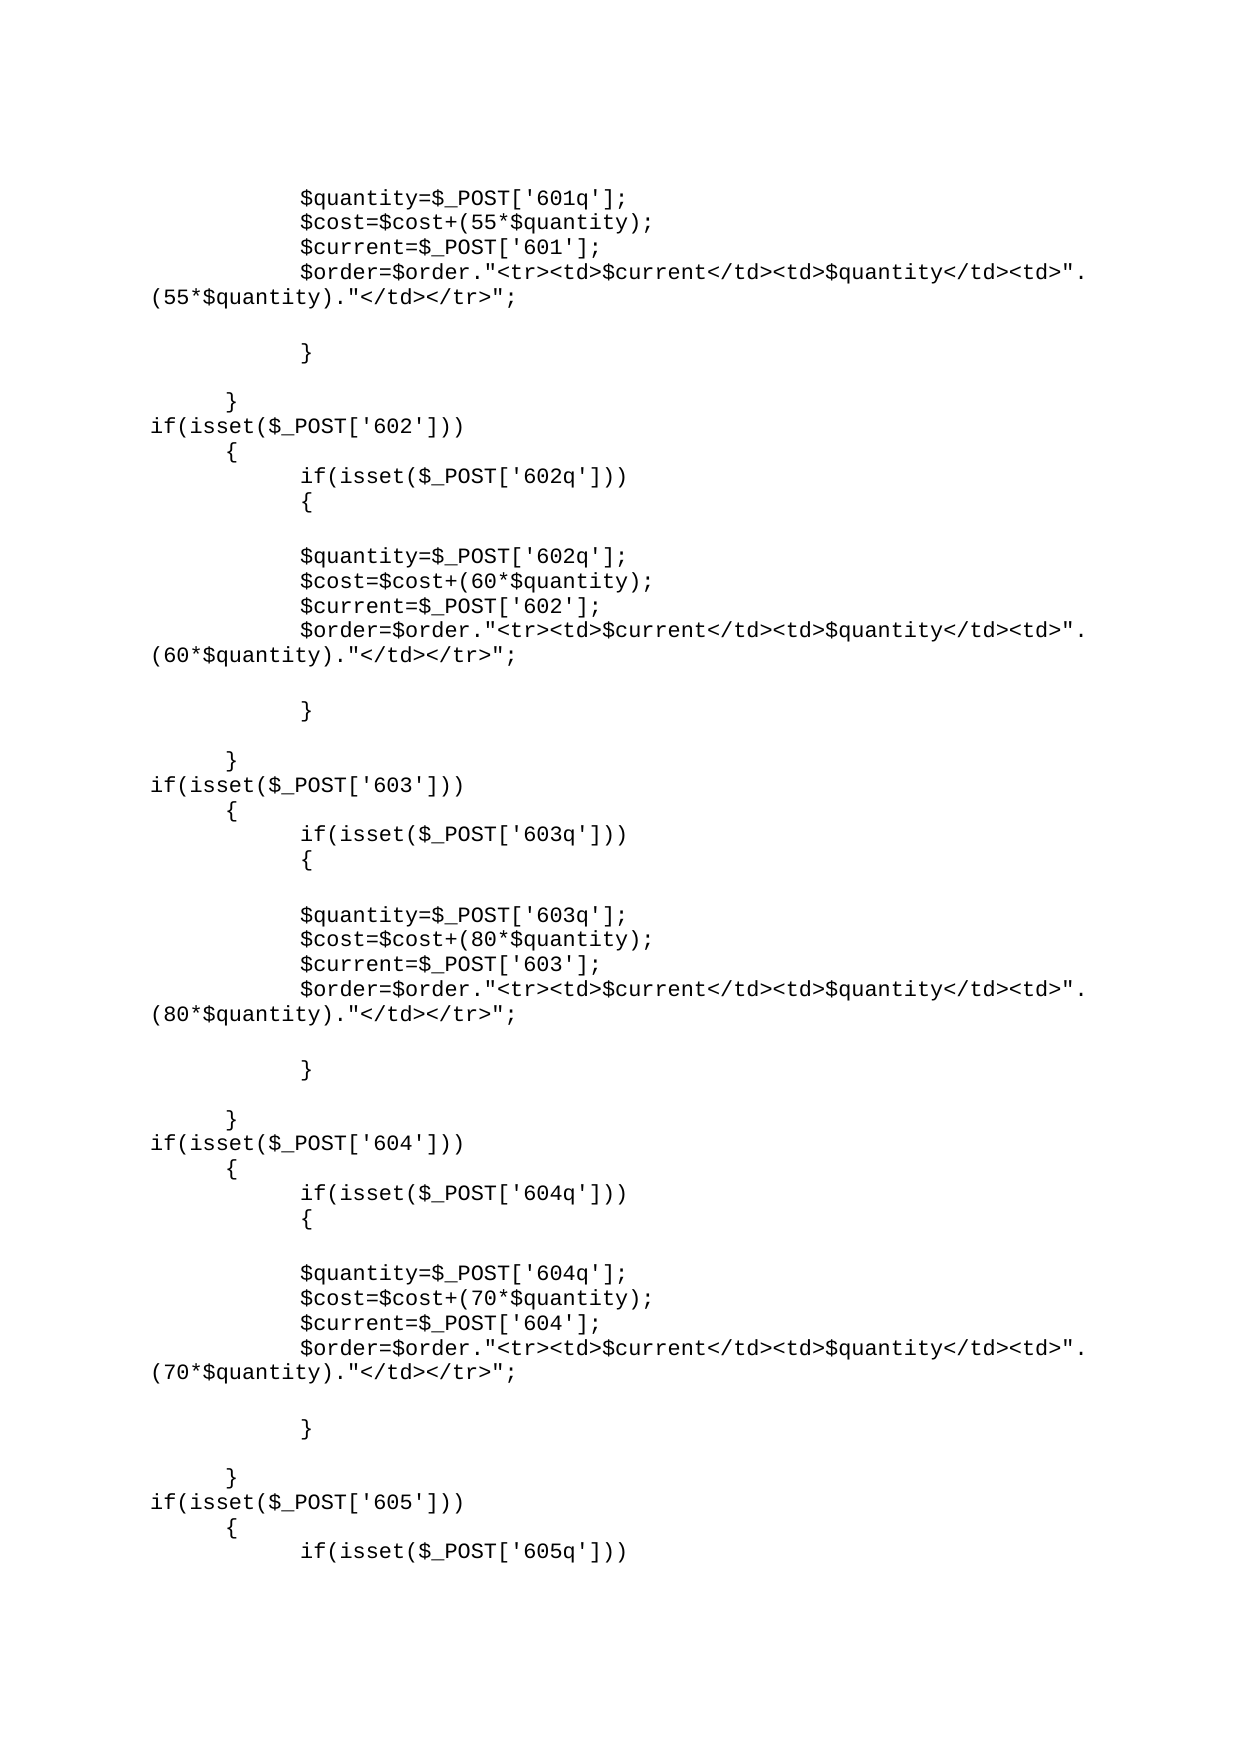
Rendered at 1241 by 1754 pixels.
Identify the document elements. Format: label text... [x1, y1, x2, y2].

text if(isset($_POST['604q'])) [150, 1182, 1091, 1207]
text $cost=$cost+(55*$quantity); [150, 211, 1091, 236]
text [150, 1337, 1091, 1386]
text { [150, 1157, 1091, 1182]
text $quantity=$_POST['603q']; [150, 904, 1091, 928]
text { [150, 799, 1091, 824]
text } [150, 749, 1091, 774]
text } [150, 1058, 1091, 1083]
text $current=$_POST['603']; [150, 953, 1091, 978]
text { [150, 1516, 1091, 1541]
text { [150, 1207, 1091, 1232]
text { [150, 848, 1091, 873]
text if(isset($_POST['605'])) [150, 1491, 1091, 1516]
text } [150, 391, 1091, 416]
text $order=$order."<tr><td>$current</td><td>$quantity</td><td>".(80*$quantity)."</td></tr>"; [150, 978, 1091, 1028]
text } [150, 700, 1091, 724]
text } [150, 341, 1091, 366]
text } [150, 1417, 1091, 1442]
text if(isset($_POST['602'])) [150, 416, 1091, 440]
text $cost=$cost+(70*$quantity); [150, 1287, 1091, 1312]
text $order=$order."<tr><td>$current</td><td>$quantity</td><td>".(60*$quantity)."</td></tr>"; [150, 619, 1091, 669]
text $quantity=$_POST['601q']; [150, 187, 1091, 211]
text $current=$_POST['602']; [150, 595, 1091, 619]
text if(isset($_POST['605q'])) [150, 1541, 1091, 1566]
text $cost=$cost+(60*$quantity); [150, 570, 1091, 595]
text $order=$order."<tr><td>$current</td><td>$quantity</td><td>".(55*$quantity)."</td></tr>"; [150, 261, 1091, 311]
text if(isset($_POST['604'])) [150, 1133, 1091, 1157]
text if(isset($_POST['603q'])) [150, 824, 1091, 848]
text $cost=$cost+(80*$quantity); [150, 928, 1091, 953]
text $quantity=$_POST['602q']; [150, 545, 1091, 570]
text if(isset($_POST['603'])) [150, 774, 1091, 799]
text $current=$_POST['601']; [150, 236, 1091, 261]
text if(isset($_POST['602q'])) [150, 465, 1091, 490]
text { [150, 440, 1091, 465]
text { [150, 490, 1091, 515]
text } [150, 1466, 1091, 1491]
text } [150, 1108, 1091, 1133]
text $quantity=$_POST['604q']; [150, 1262, 1091, 1287]
text $current=$_POST['604']; [150, 1312, 1091, 1337]
